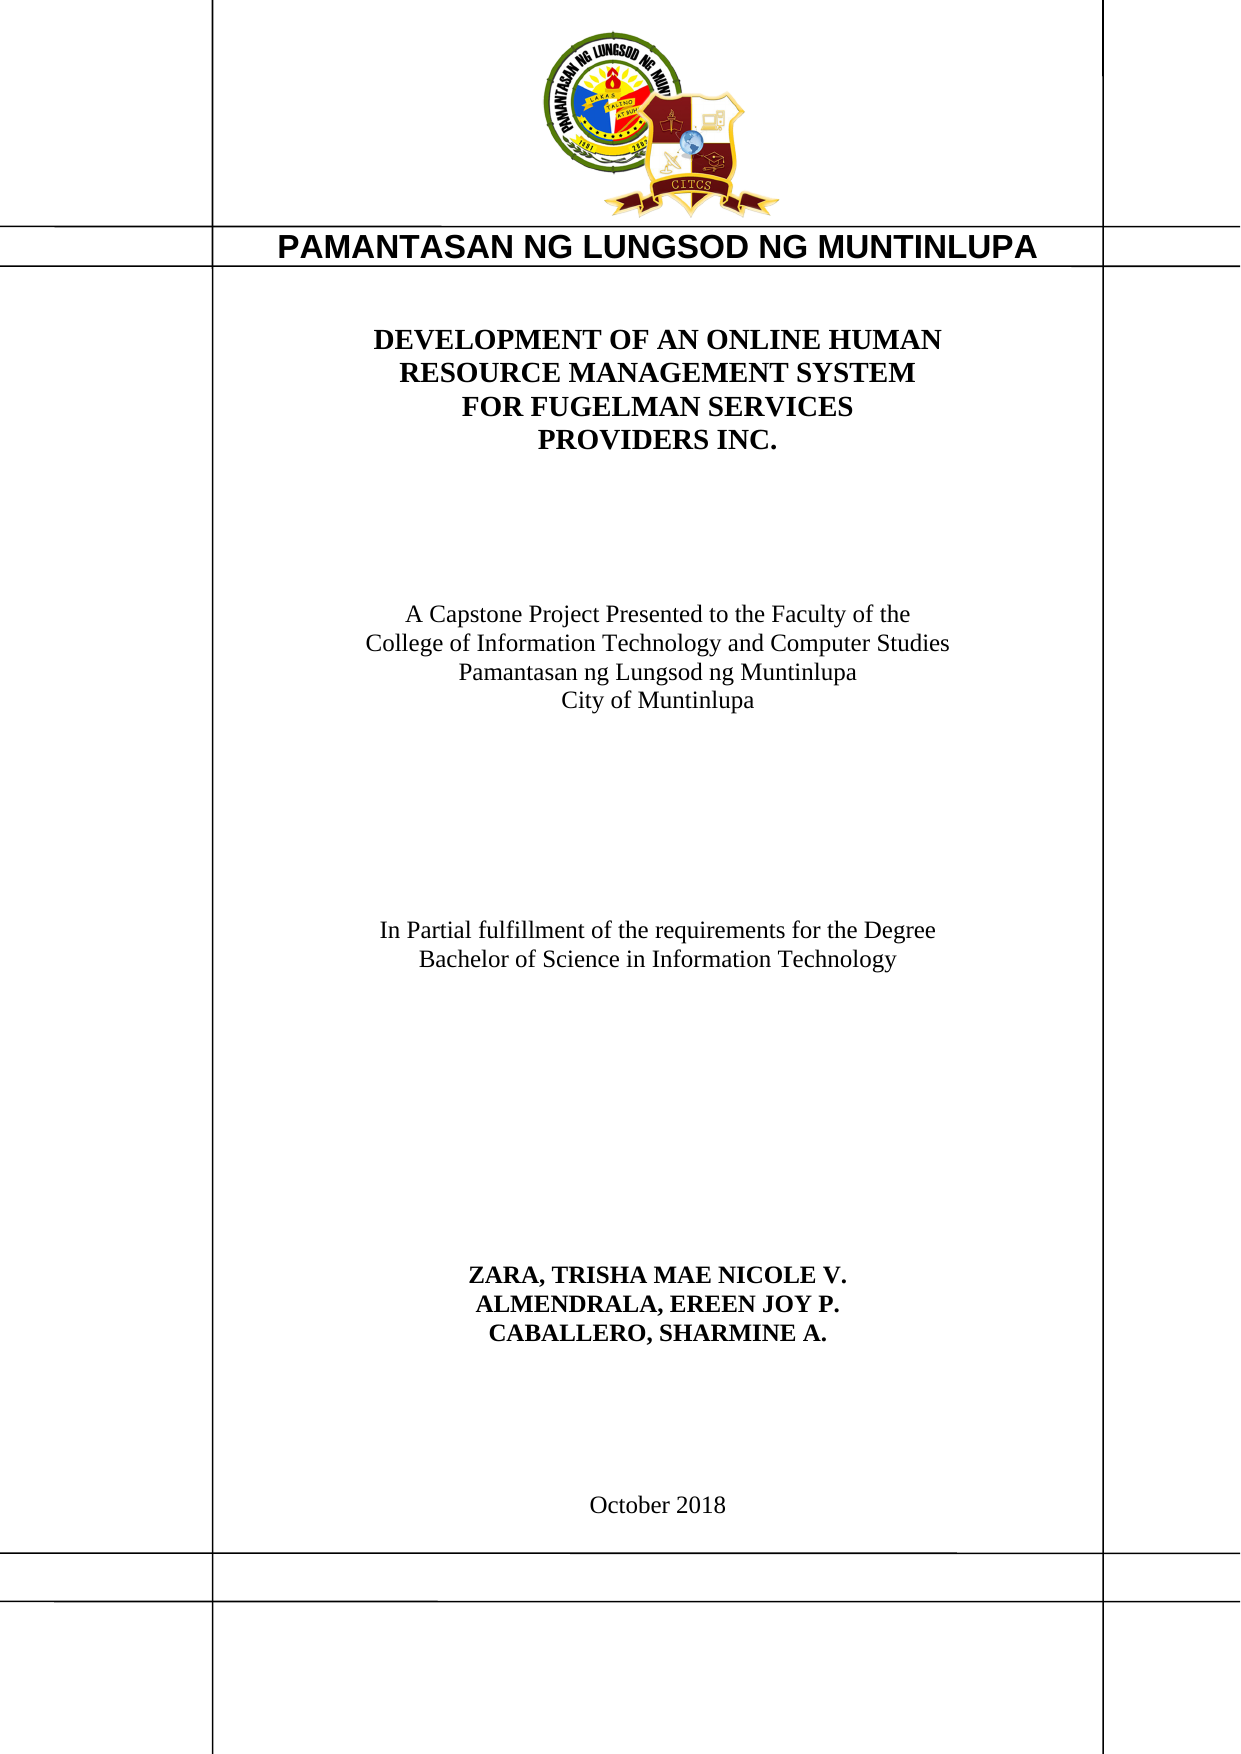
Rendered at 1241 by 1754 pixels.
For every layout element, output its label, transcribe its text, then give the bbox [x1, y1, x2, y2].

text College of Information Technology and Computer Studies [225, 628, 1090, 657]
text DEVELOPMENT OF AN ONLINE HUMAN [225, 322, 1090, 355]
text CABALLERO, SHARMINE A. [225, 1318, 1090, 1347]
picture [540, 29, 780, 219]
text Pamantasan ng Lungsod ng Muntinlupa [225, 657, 1090, 685]
text A Capstone Project Presented to the Faculty of the [225, 599, 1090, 628]
text October 2018 [225, 1490, 1090, 1519]
text ALMENDRALA, EREEN JOY P. [225, 1289, 1090, 1318]
text In Partial fulfillment of the requirements for the Degree [225, 915, 1090, 944]
text RESOURCE MANAGEMENT SYSTEM [225, 355, 1090, 389]
text PROVIDERS INC. [225, 422, 1090, 456]
text Bachelor of Science in Information Technology [225, 944, 1090, 973]
text FOR FUGELMAN SERVICES [225, 389, 1090, 422]
text ZARA, TRISHA MAE NICOLE V. [225, 1260, 1090, 1289]
text City of Muntinlupa [225, 685, 1090, 714]
